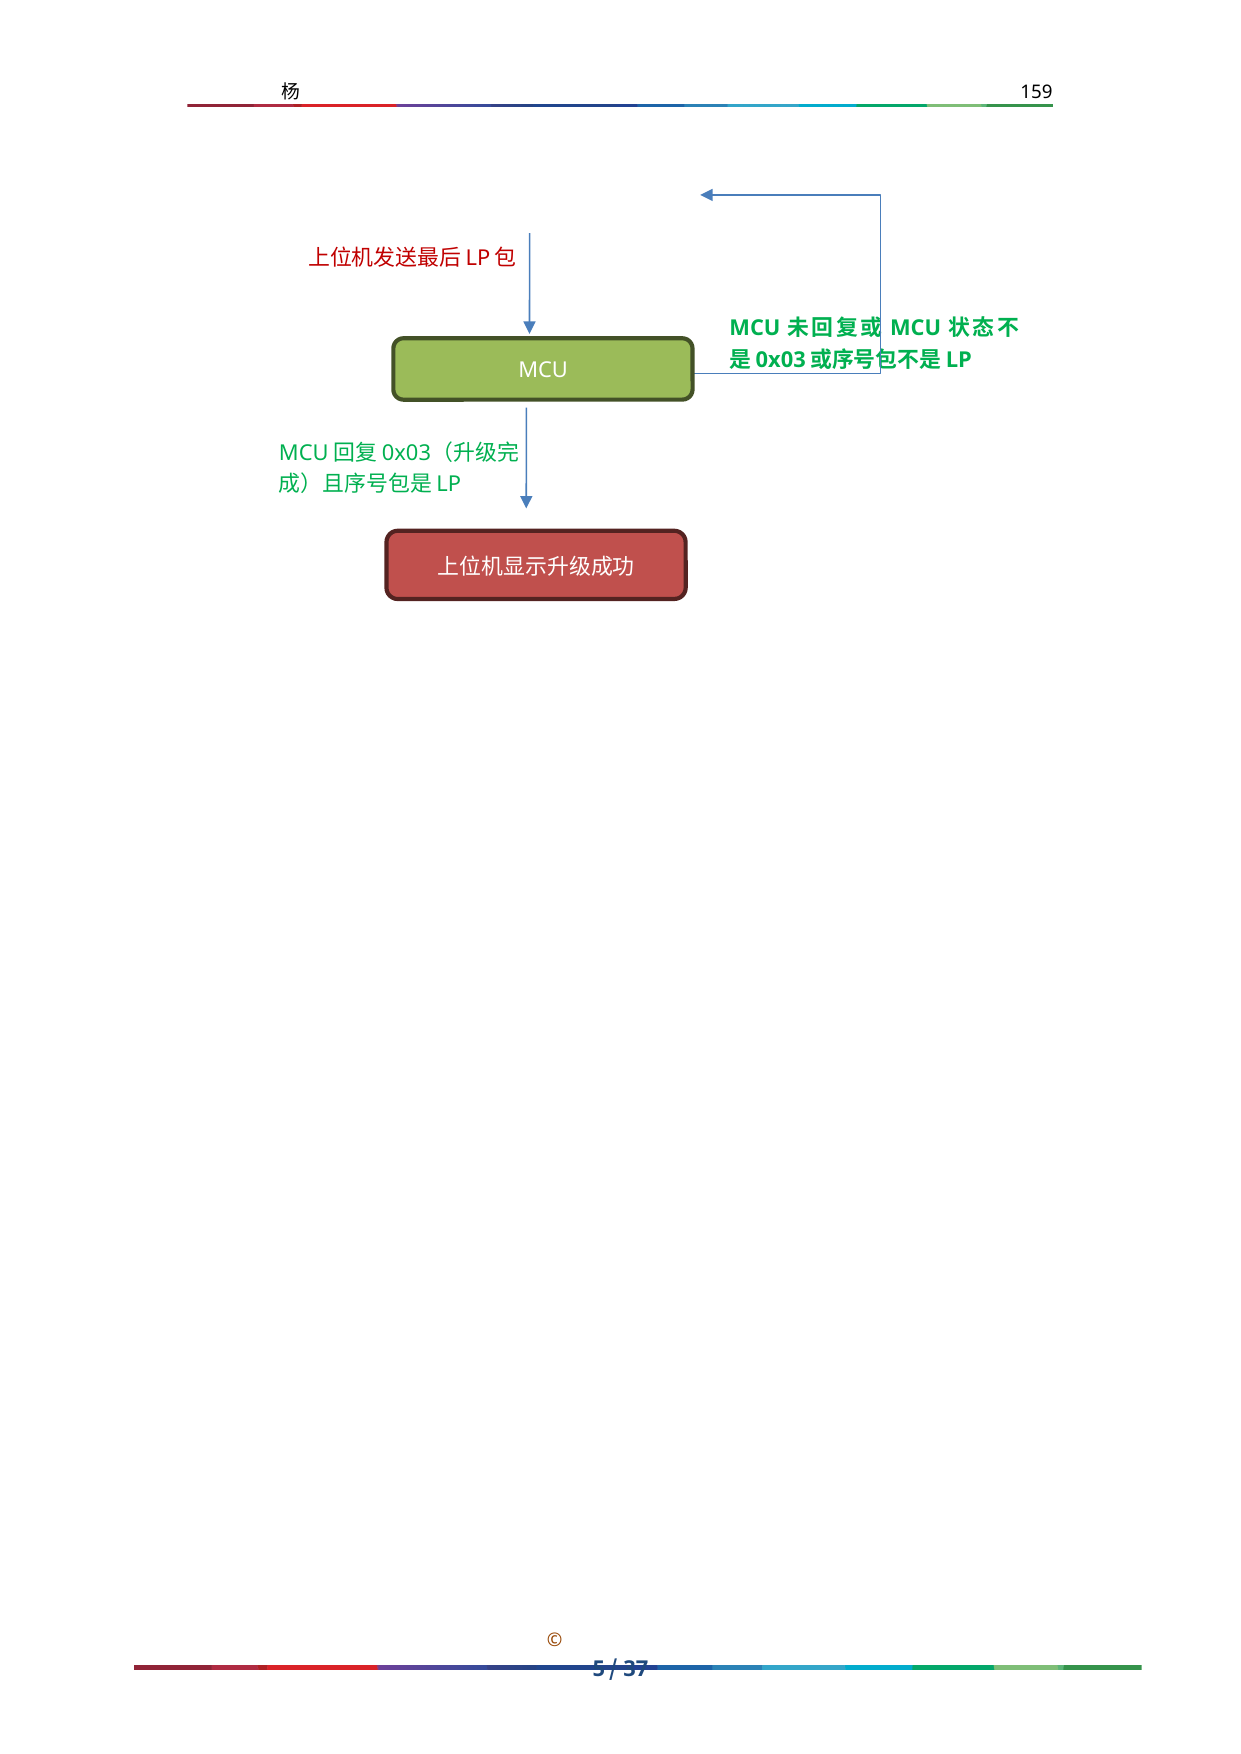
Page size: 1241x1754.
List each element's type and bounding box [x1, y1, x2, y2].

picture [597, 1665, 613, 1670]
picture [614, 1665, 631, 1670]
picture [632, 1665, 642, 1670]
picture [644, 1665, 1142, 1670]
picture [134, 1665, 600, 1670]
